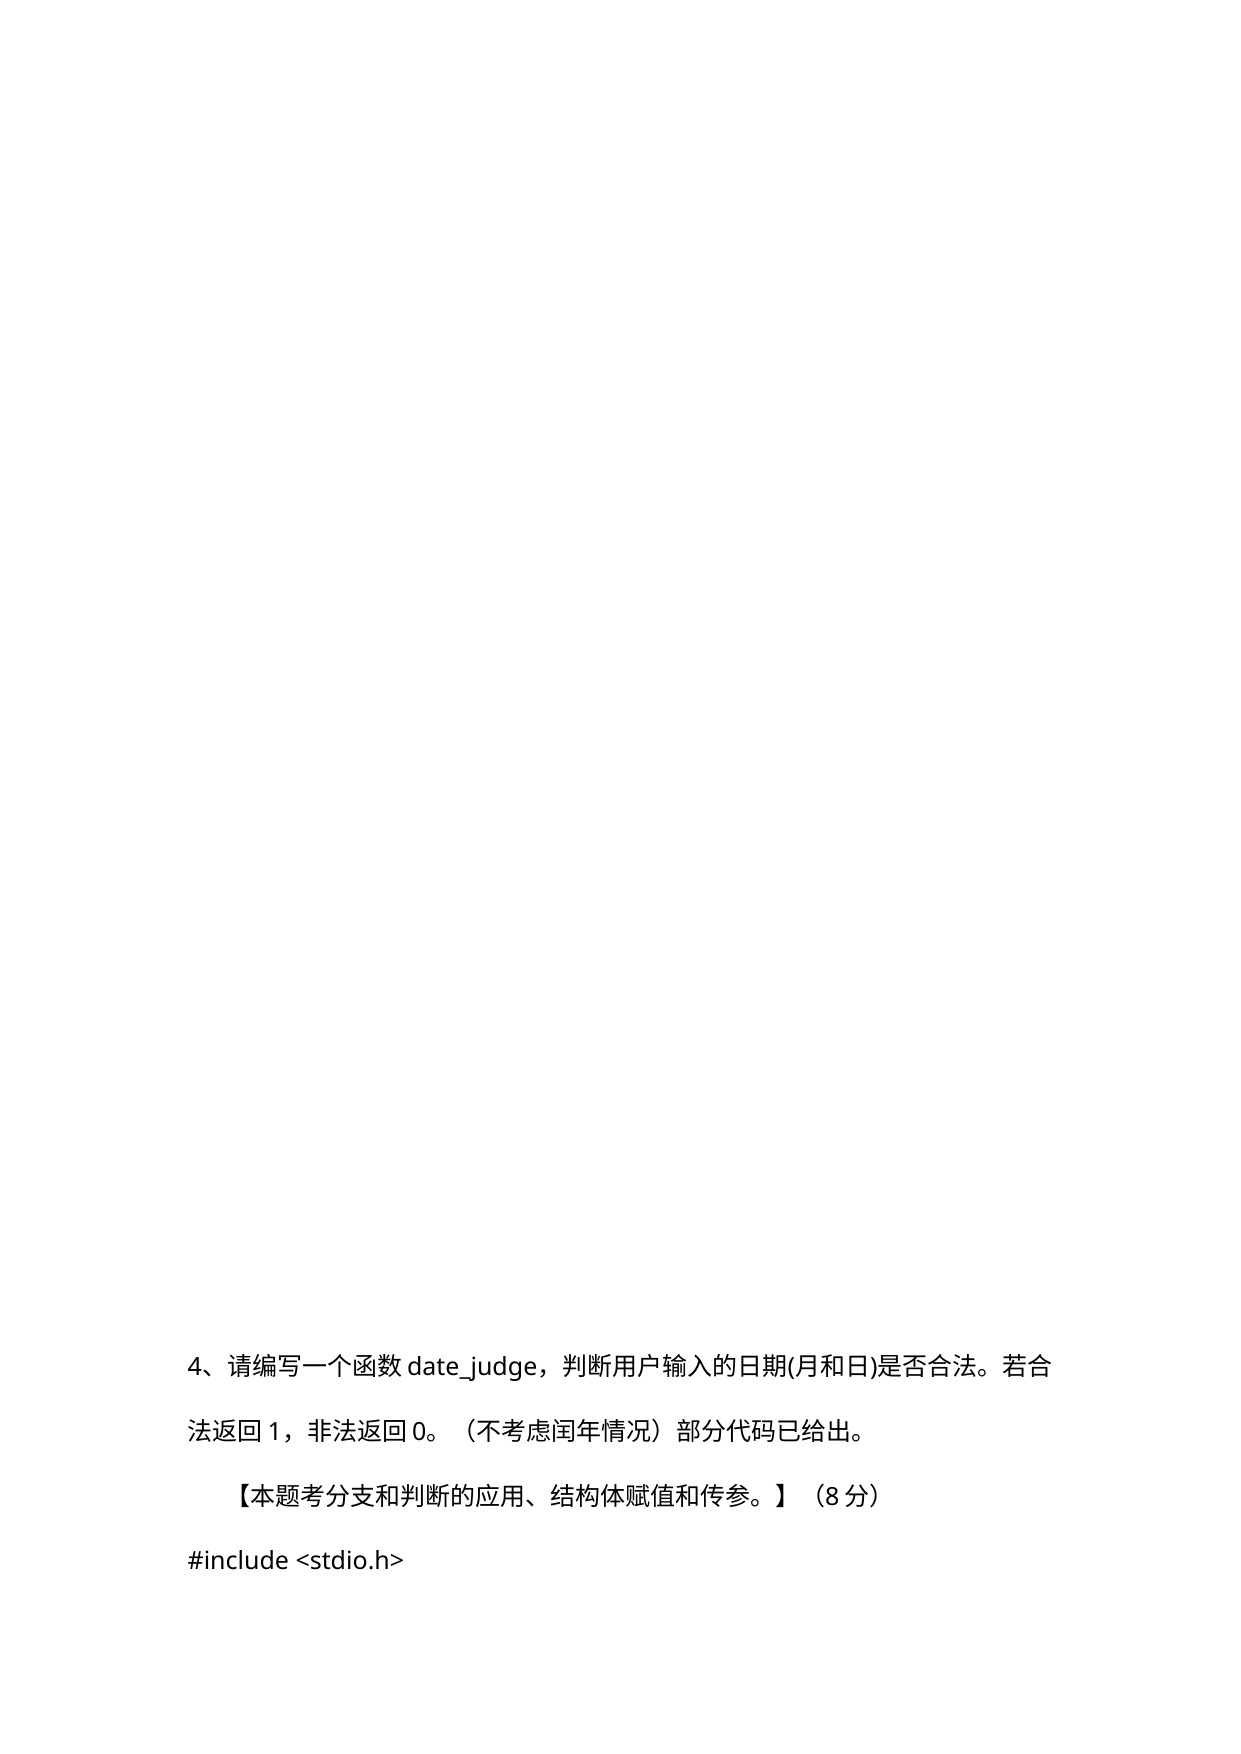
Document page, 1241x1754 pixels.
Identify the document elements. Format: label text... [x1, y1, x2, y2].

list 4、请编写一个函数date_judge，判断用户输入的日期(月和日)是否合法。若合法返回1，非法返回0。（不考虑闰年情况）部分代码已给出。 [187, 1332, 1053, 1462]
list 【本题考分支和判断的应用、结构体赋值和传参。】（8分） [225, 1462, 1053, 1527]
text #include <stdio.h> [187, 1527, 1053, 1592]
